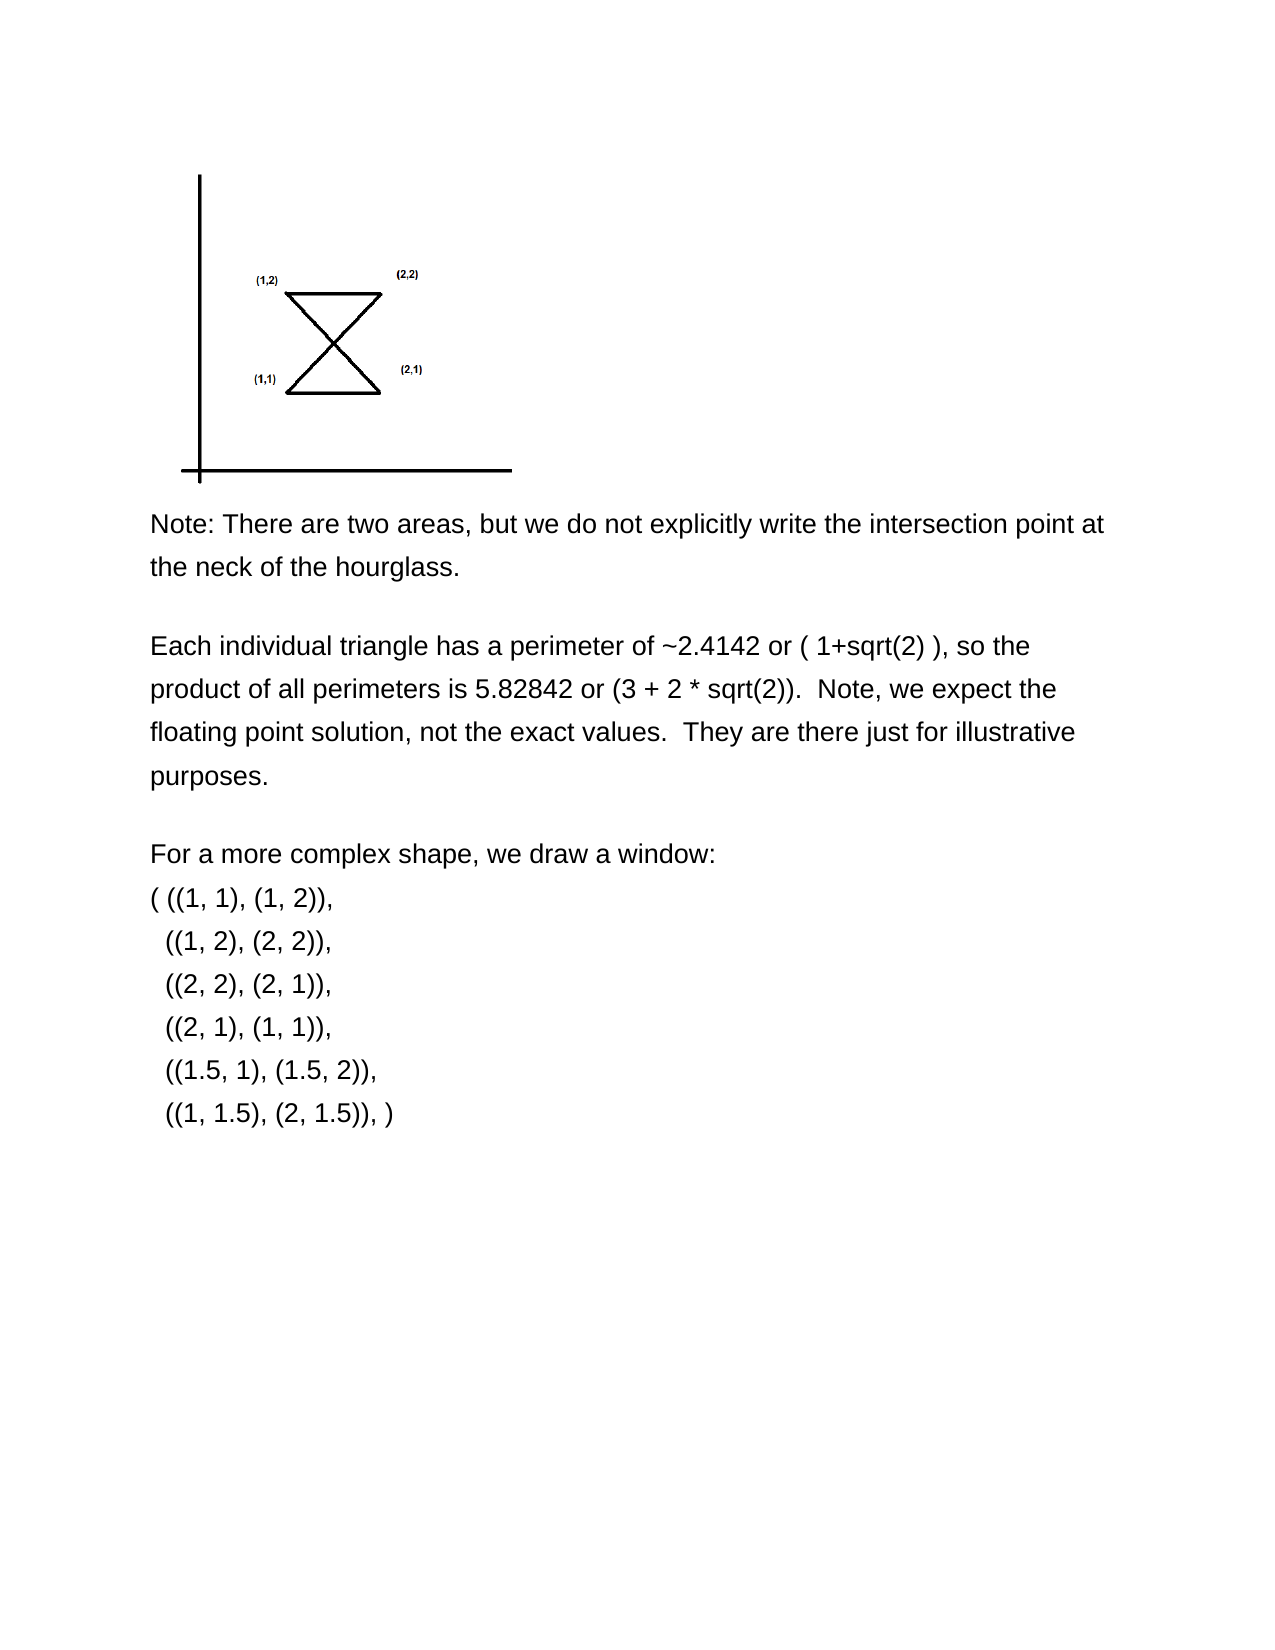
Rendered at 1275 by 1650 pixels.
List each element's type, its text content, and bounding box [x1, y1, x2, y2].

text ((1, 1.5), (2, 1.5)), ) [150, 1097, 1125, 1128]
text For a more complex shape, we draw a window: [150, 838, 1125, 870]
text ( ((1, 1), (1, 2)), [150, 882, 1125, 913]
text ((1.5, 1), (1.5, 2)), [150, 1054, 1125, 1085]
text ((2, 2), (2, 1)), [150, 968, 1125, 999]
text ((1, 2), (2, 2)), [150, 925, 1125, 956]
text ((2, 1), (1, 1)), [150, 1011, 1125, 1042]
text Note: There are two areas, but we do not explicitly write the intersection point at the neck of the hourglass. [150, 508, 1125, 582]
picture [150, 150, 536, 498]
text Each individual triangle has a perimeter of ~2.4142 or ( 1+sqrt(2) ), so the product of all perimeters is 5.82842 or (3 + 2 * sqrt(2)). Note, we expect the floating point solution, not the exact values. They are there just for illustrative purposes. [150, 630, 1125, 791]
